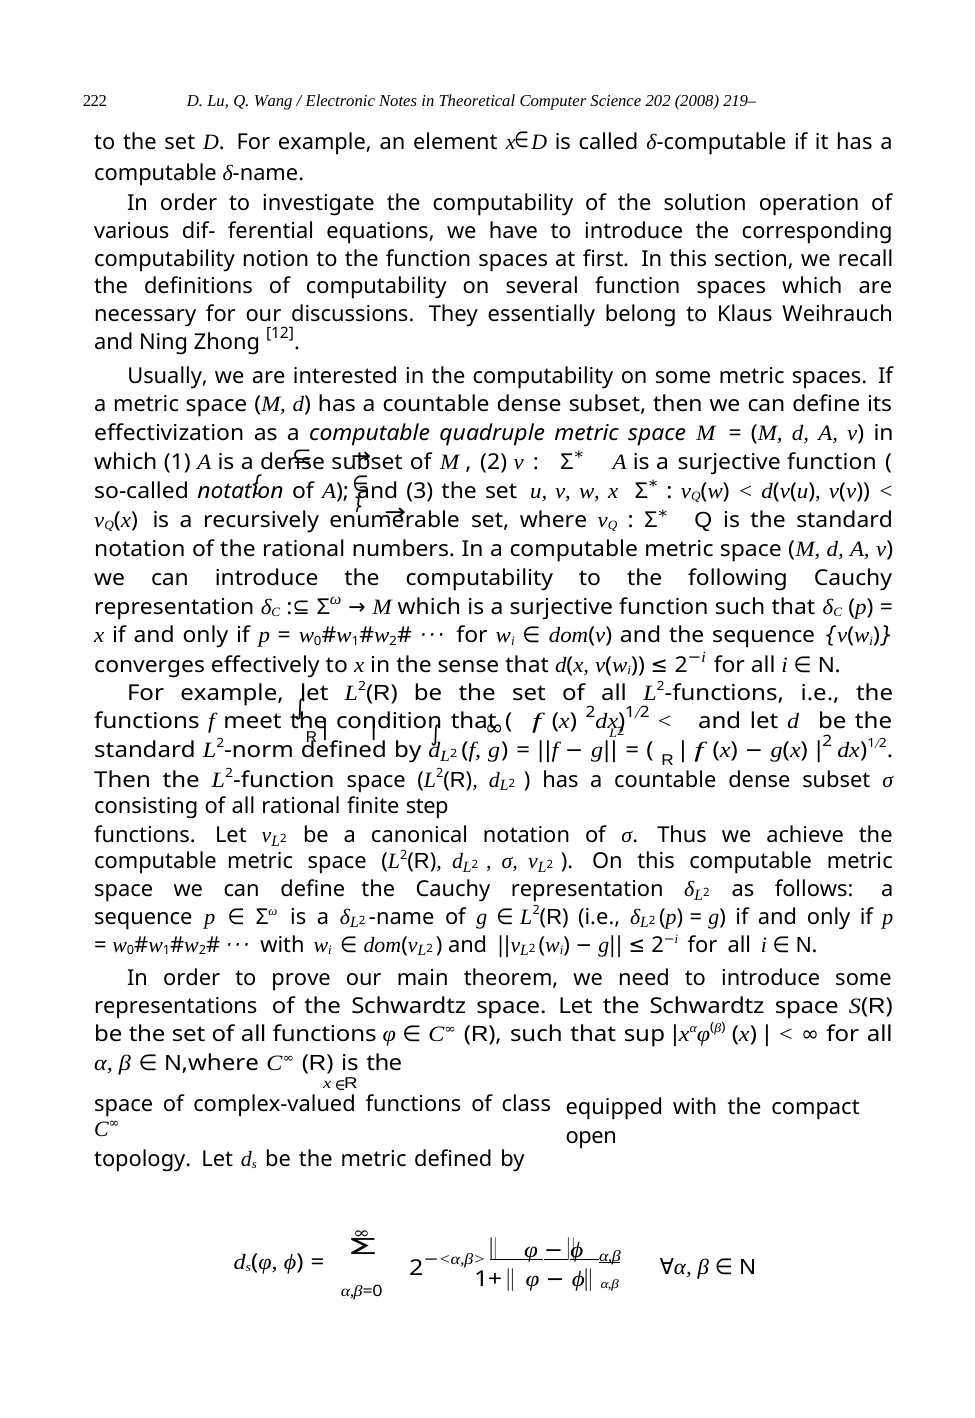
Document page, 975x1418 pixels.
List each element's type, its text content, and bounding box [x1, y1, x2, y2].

text For example, let L2(R) be the set of all L2-functions, i.e., the functions f meet the condition that ( f (x) 2dx)1/2 < and let d be the standard L2-norm defined by dL2 (f, g) = ||f − g|| = ( R | f (x) − g(x) |2 dx)1/2. Then the L2-function space (L2(R), dL2 ) has a countable dense subset σ consisting of all rational finite step [94, 680, 893, 819]
text ds(φ, ϕ) = [233, 1246, 386, 1276]
text space of complex-valued functions of class C∞ [94, 1092, 555, 1141]
text topology. Let ds be the metric defined by [94, 1142, 555, 1172]
text Usually, we are interested in the computability on some metric spaces. If a metric space (M, d) has a countable dense subset, then we can define its effectivization as a computable quadruple metric space M = (M, d, A, ν) in which (1) A is a dense subset of M , (2) ν : Σ∗ A is a surjective function ( so-called notation of A); and (3) the set u, v, w, x Σ∗ : νQ(w) < d(ν(u), ν(v)) < νQ(x) is a recursively enumerable set, where νQ : Σ∗ Q is the standard notation of the rational numbers. In a computable metric space (M, d, A, ν) we can introduce the computability to the following Cauchy representation δC :⊆ Σω → M which is a surjective function such that δC (p) = x if and only if p = w0#w1#w2# ··· for wi ∈ dom(ν) and the sequence {ν(wi)} converges effectively to x in the sense that d(x, ν(wi)) ≤ 2−i for all i ∈ N. [94, 360, 893, 678]
text ∞ [338, 1224, 386, 1243]
text α,β=0 [338, 1279, 386, 1301]
text In order to investigate the computability of the solution operation of various dif- ferential equations, we have to introduce the corresponding computability notion to the function spaces at first. In this section, we recall the definitions of computability on several function spaces which are necessary for our discussions. They essentially belong to Klaus Weihrauch and Ning Zhong [12]. [94, 189, 893, 355]
text 2−<α,β> φ − ϕ α,β [389, 1242, 621, 1270]
text ∀α, β ∈ N [659, 1254, 919, 1280]
text x R [127, 1077, 555, 1092]
text 1+ φ − ϕ α,β [389, 1270, 619, 1291]
text In order to prove our main theorem, we need to introduce some representations of the Schwardtz space. Let the Schwardtz space S(R) be the set of all functions φ ∈ C∞ (R), such that sup |xαφ(β) (x) | < ∞ for all α, β ∈ N,where C∞ (R) is the [94, 962, 893, 1077]
text equipped with the compact open [565, 1091, 919, 1150]
text to the set D. For example, an element x D is called δ-computable if it has a computable δ-name. [94, 126, 893, 187]
text functions. Let vL2 be a canonical notation of σ. Thus we achieve the computable metric space (L2(R), dL2 , σ, vL2 ). On this computable metric space we can define the Cauchy representation δL2 as follows: a sequence p ∈ Σω is a δL2 -name of g ∈ L2(R) (i.e., δL2 (p) = g) if and only if p = w0#w1#w2# ··· with wi ∈ dom(vL2 ) and ||vL2 (wi) − g|| ≤ 2−i for all i ∈ N. [94, 821, 893, 959]
